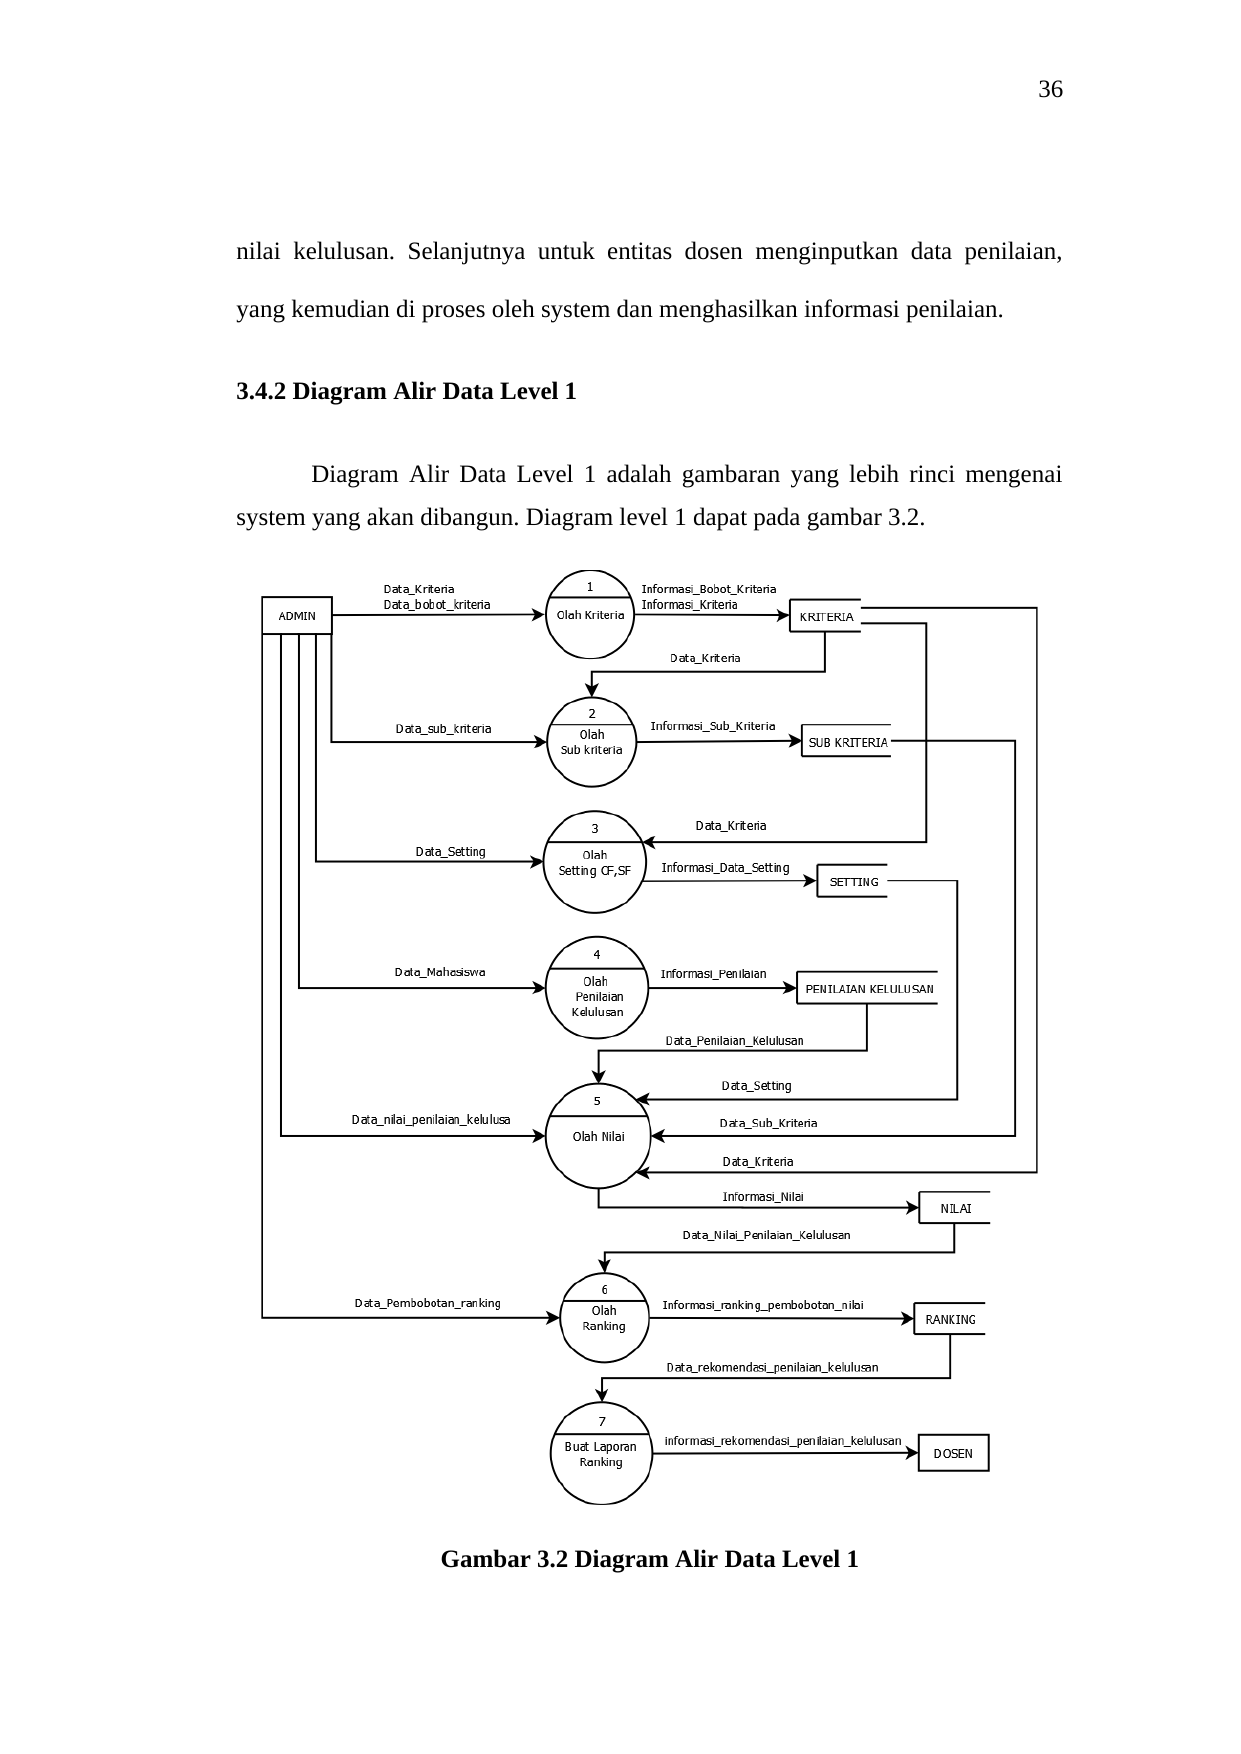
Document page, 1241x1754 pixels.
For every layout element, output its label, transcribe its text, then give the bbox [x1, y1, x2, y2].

text Gambar 3.2 Diagram Alir Data Level 1 [236, 1544, 1063, 1572]
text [236, 236, 1063, 322]
text Diagram Alir Data Level 1 adalah gambaran yang lebih rinci mengenai system yang akan dibangun. Diagram level 1 dapat pada gambar 3.2. [236, 459, 1063, 531]
picture [261, 570, 1038, 1505]
subtitle 3.4.2 Diagram Alir Data Level 1 [236, 376, 1063, 405]
